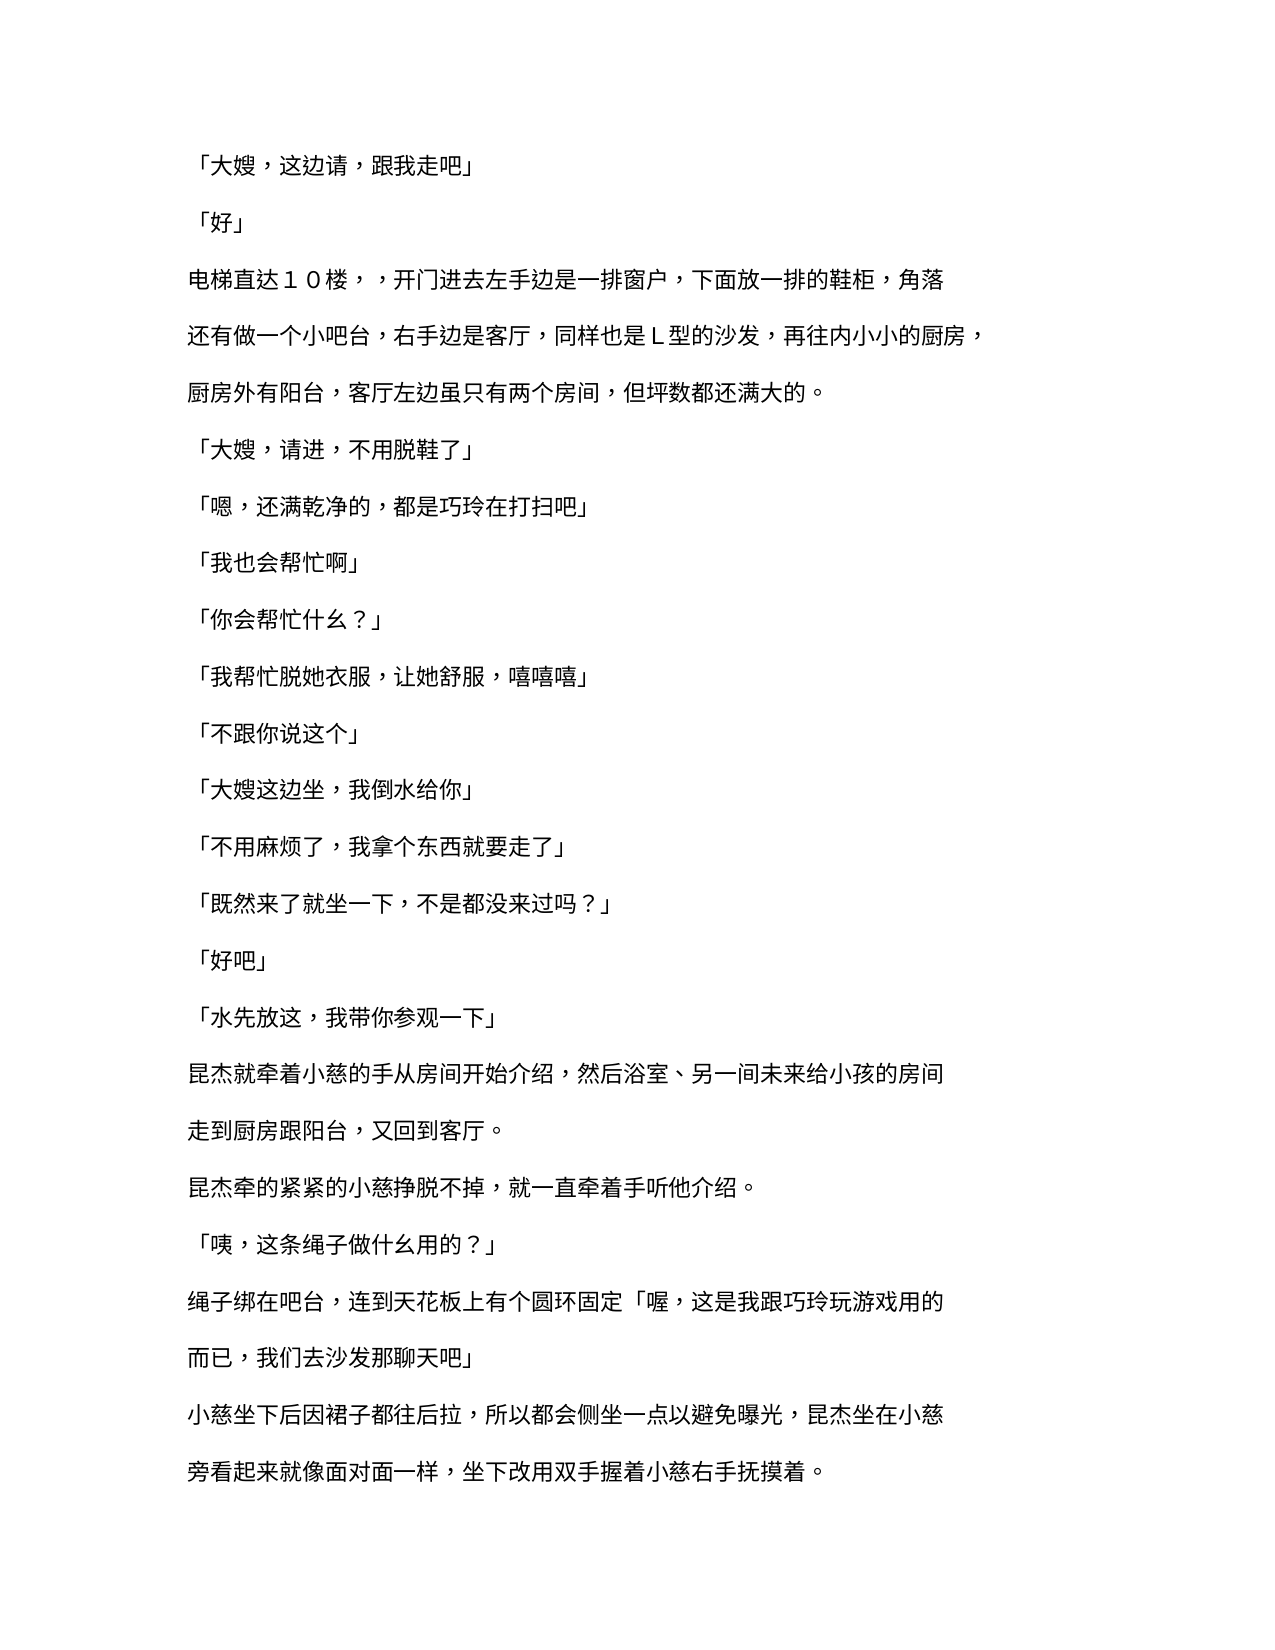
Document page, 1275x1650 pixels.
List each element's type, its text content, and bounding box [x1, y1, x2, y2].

text 「不跟你说这个」 [187, 718, 1087, 749]
text 小慈坐下后因裙子都往后拉，所以都会侧坐一点以避免曝光，昆杰坐在小慈 [187, 1399, 1087, 1430]
text 「我帮忙脱她衣服，让她舒服，嘻嘻嘻」 [187, 661, 1087, 692]
text 「好吧」 [187, 945, 1087, 976]
text 「大嫂这边坐，我倒水给你」 [187, 774, 1087, 806]
text 「你会帮忙什幺？」 [187, 604, 1087, 635]
text 电梯直达１０楼，，开门进去左手边是一排窗户，下面放一排的鞋柜，角落 [187, 263, 1087, 295]
text 走到厨房跟阳台，又回到客厅。 [187, 1115, 1087, 1146]
text 「水先放这，我带你参观一下」 [187, 1002, 1087, 1033]
text 昆杰就牵着小慈的手从房间开始介绍，然后浴室、另一间未来给小孩的房间 [187, 1058, 1087, 1089]
text 绳子绑在吧台，连到天花板上有个圆环固定「喔，这是我跟巧玲玩游戏用的 [187, 1285, 1087, 1317]
text 「大嫂，这边请，跟我走吧」 [187, 150, 1087, 181]
text 「好」 [187, 207, 1087, 238]
text 还有做一个小吧台，右手边是客厅，同样也是Ｌ型的沙发，再往内小小的厨房， [187, 320, 1087, 352]
text 昆杰牵的紧紧的小慈挣脱不掉，就一直牵着手听他介绍。 [187, 1172, 1087, 1203]
text 「不用麻烦了，我拿个东西就要走了」 [187, 831, 1087, 862]
text 「大嫂，请进，不用脱鞋了」 [187, 434, 1087, 465]
text 旁看起来就像面对面一样，坐下改用双手握着小慈右手抚摸着。 [187, 1456, 1087, 1487]
text 而已，我们去沙发那聊天吧」 [187, 1342, 1087, 1373]
text 「既然来了就坐一下，不是都没来过吗？」 [187, 888, 1087, 919]
text 厨房外有阳台，客厅左边虽只有两个房间，但坪数都还满大的。 [187, 377, 1087, 408]
text 「我也会帮忙啊」 [187, 547, 1087, 579]
text 「嗯，还满乾净的，都是巧玲在打扫吧」 [187, 491, 1087, 522]
text 「咦，这条绳子做什幺用的？」 [187, 1229, 1087, 1260]
